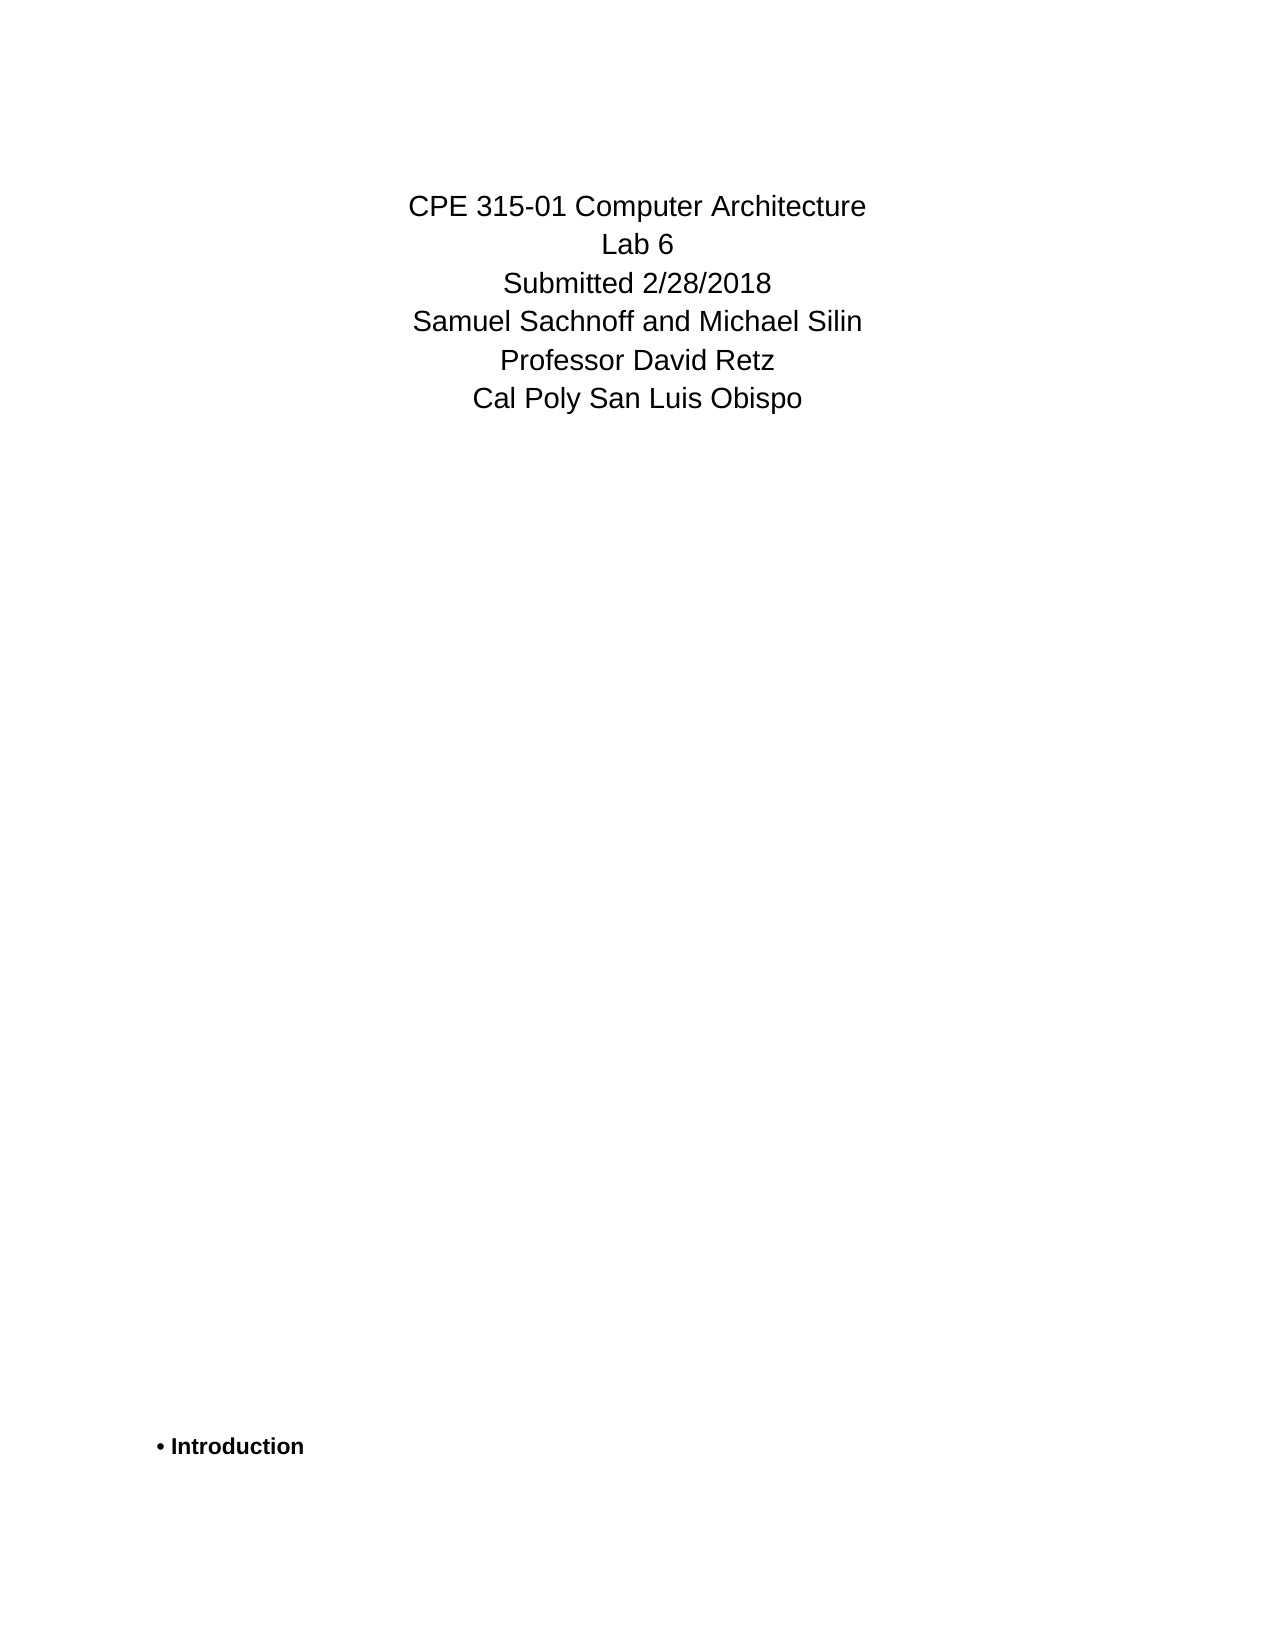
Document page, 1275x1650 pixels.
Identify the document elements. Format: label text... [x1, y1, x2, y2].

text Lab 6 [150, 227, 1125, 261]
text Professor David Retz [150, 343, 1125, 376]
text Samuel Sachnoff and Michael Silin [150, 304, 1125, 338]
text • Introduction [150, 1433, 1125, 1460]
text CPE 315-01 Computer Architecture [150, 188, 1125, 222]
text Submitted 2/28/2018 [150, 266, 1125, 299]
text Cal Poly San Luis Obispo [150, 381, 1125, 415]
